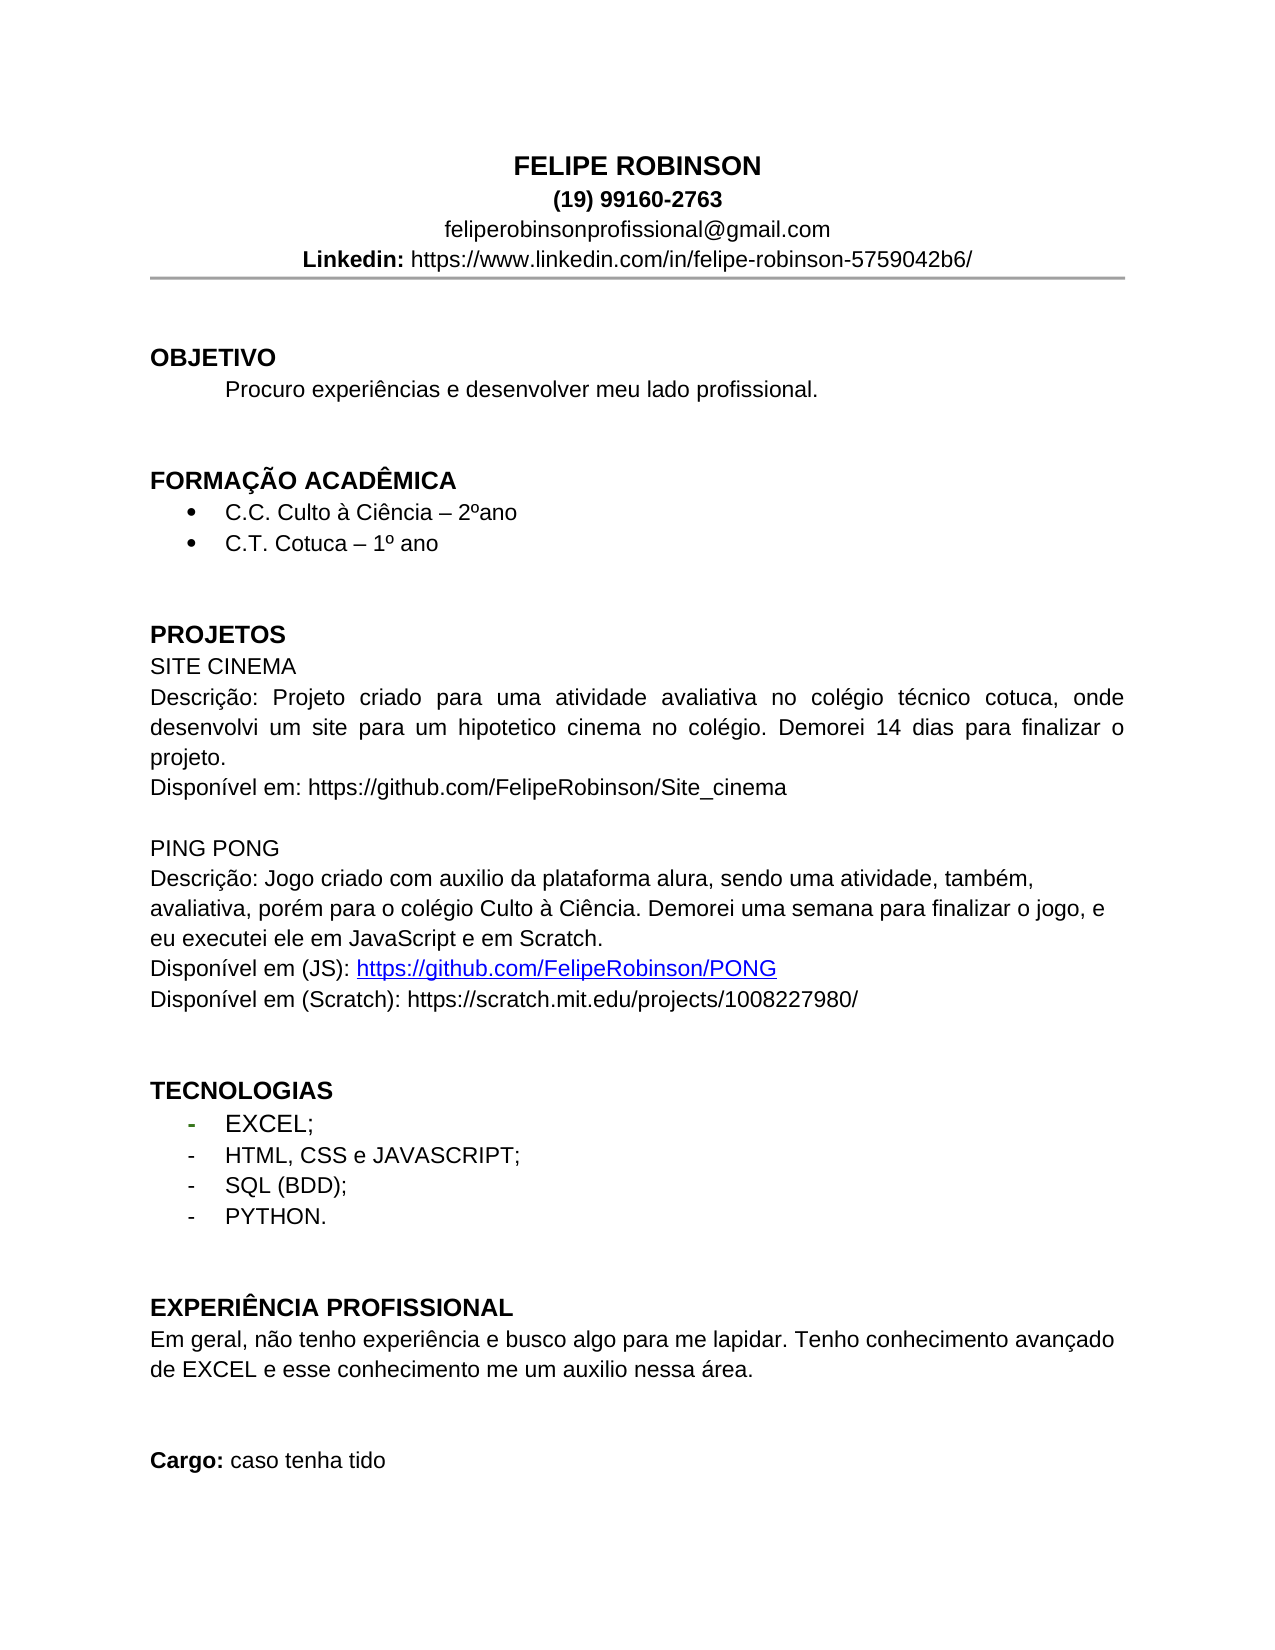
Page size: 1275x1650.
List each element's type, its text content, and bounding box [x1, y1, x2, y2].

text EXPERIÊNCIA PROFISSIONAL [150, 1293, 1125, 1322]
text FORMAÇÃO ACADÊMICA [150, 466, 1125, 495]
text Cargo: caso tenha tido [150, 1447, 1125, 1473]
text SITE CINEMA [150, 653, 1125, 679]
text feliperobinsonprofissional@gmail.com [150, 216, 1125, 242]
text Descrição: Projeto criado para uma atividade avaliativa no colégio técnico cotuca, onde desenvolvi um site para um hipotetico cinema no colégio. Demorei 14 dias para finalizar o projeto. [150, 683, 1125, 770]
list EXCEL; [187, 1109, 1125, 1138]
text PING PONG [150, 834, 1125, 861]
text OBJETIVO [150, 343, 1125, 371]
text Em geral, não tenho experiência e busco algo para me lapidar. Tenho conhecimento avançado de EXCEL e esse conhecimento me um auxilio nessa área. [150, 1326, 1125, 1383]
text Procuro experiências e desenvolver meu lado profissional. [150, 376, 1125, 402]
list SQL (BDD); [187, 1172, 1125, 1199]
text Descrição: Jogo criado com auxilio da plataforma alura, sendo uma atividade, também, avaliativa, porém para o colégio Culto à Ciência. Demorei uma semana para finalizar o jogo, e eu executei ele em JavaScript e em Scratch. [150, 865, 1125, 951]
list C.C. Culto à Ciência – 2ºano [187, 499, 1125, 526]
text Disponível em (Scratch): https://scratch.mit.edu/projects/1008227980/ [150, 986, 1125, 1012]
list C.T. Cotuca – 1º ano [187, 529, 1125, 556]
text (19) 99160-2763 [150, 186, 1125, 212]
text Disponível em (JS): https://github.com/FelipeRobinson/PONG [150, 955, 1125, 982]
list HTML, CSS e JAVASCRIPT; [187, 1142, 1125, 1168]
text PROJETOS [150, 620, 1125, 649]
list PYTHON. [187, 1203, 1125, 1229]
text FELIPE ROBINSON [150, 150, 1125, 181]
text Linkedin: https://www.linkedin.com/in/felipe-robinson-5759042b6/ [150, 246, 1125, 273]
text TECNOLOGIAS [150, 1076, 1125, 1105]
text Disponível em: https://github.com/FelipeRobinson/Site_cinema [150, 774, 1125, 800]
